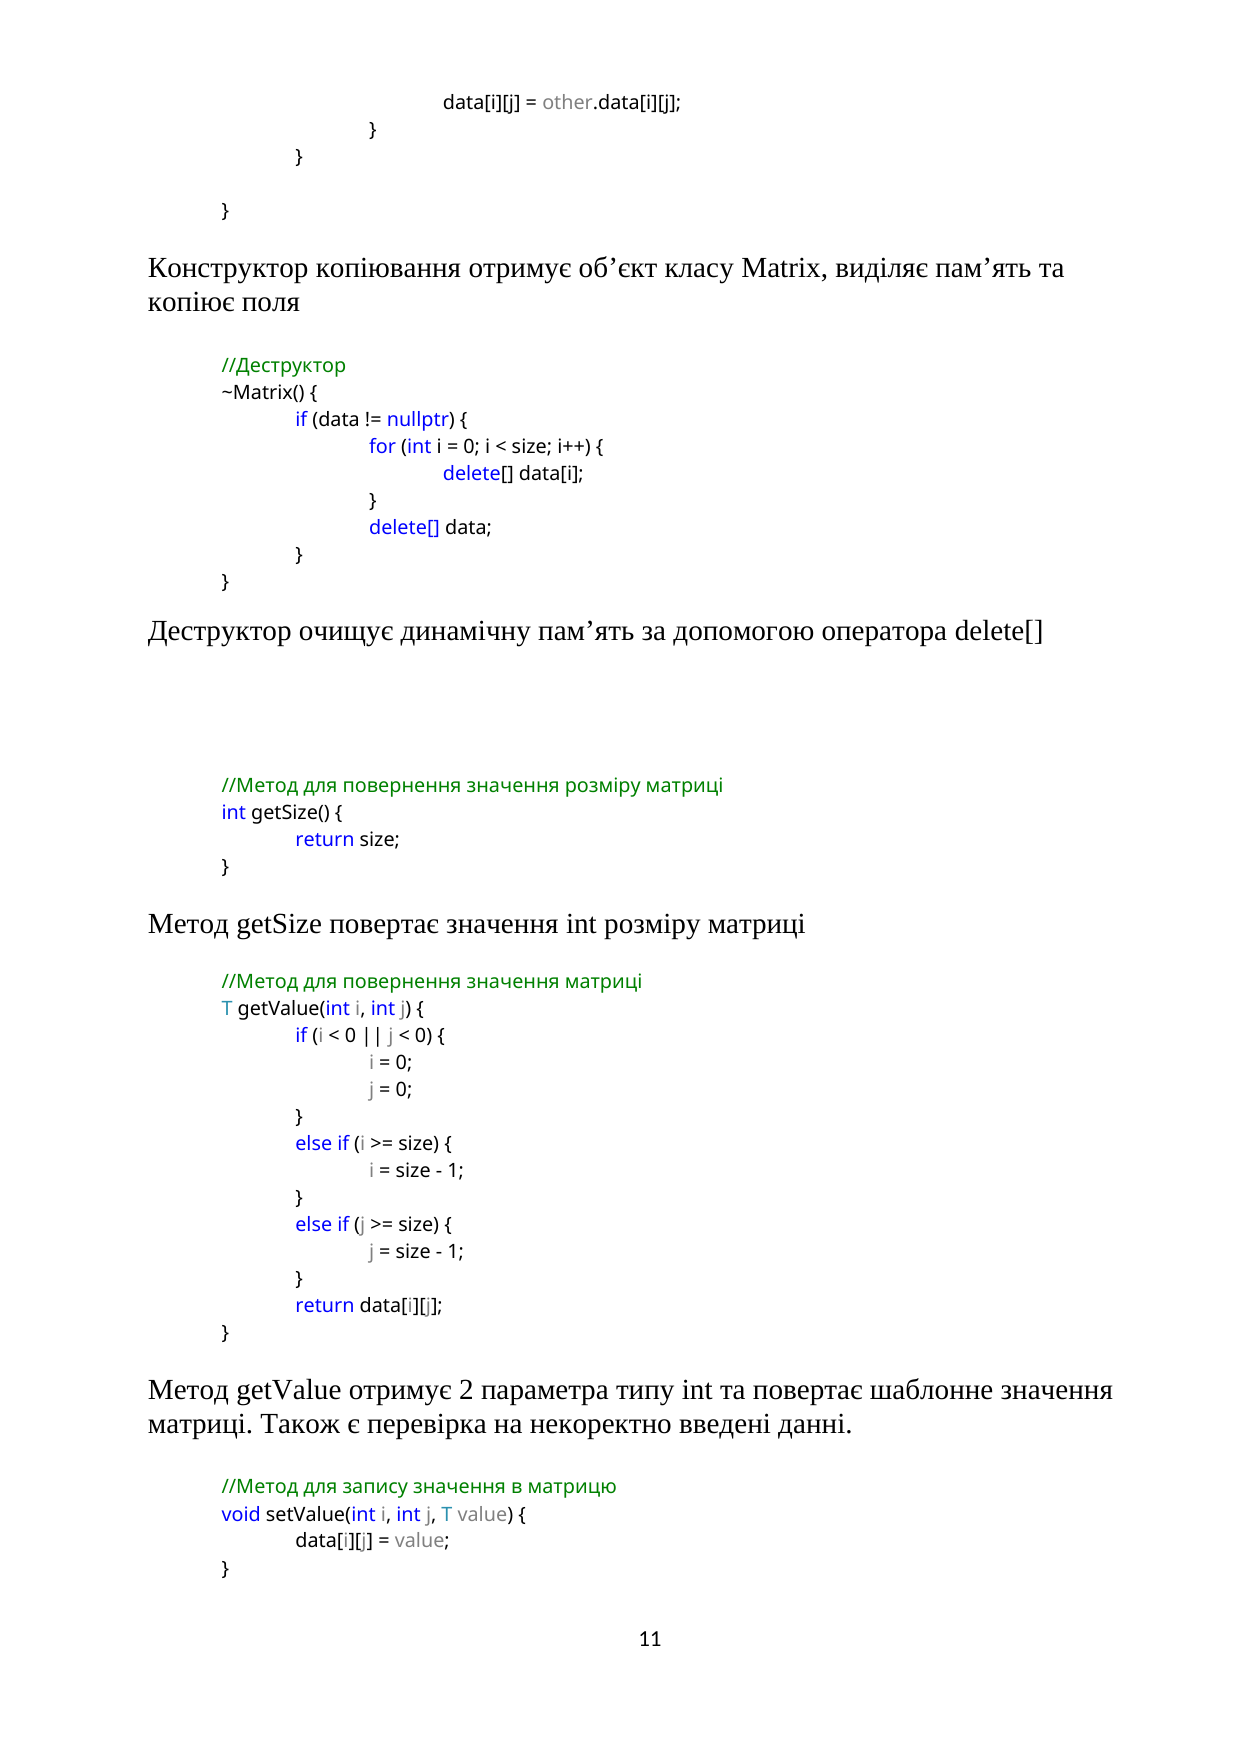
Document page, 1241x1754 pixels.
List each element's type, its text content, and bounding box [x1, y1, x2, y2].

text //Деструктор [148, 351, 1152, 378]
text //Метод для запису значення в матрицю [148, 1473, 1152, 1500]
text i = size - 1; [148, 1156, 1152, 1183]
text } [148, 1102, 1152, 1129]
text data[i][j] = other.data[i][j]; [148, 88, 1152, 116]
text return size; [148, 825, 1152, 852]
text i = 0; [148, 1048, 1152, 1075]
text for (int i = 0; i < size; i++) { [148, 432, 1152, 459]
text Метод getValue отримує 2 параметра типу int та повертає шаблонне значення матриці. Також є перевірка на некоректно введені данні. [148, 1372, 1152, 1439]
text if (i < 0 || j < 0) { [148, 1021, 1152, 1048]
text T getValue(int i, int j) { [148, 994, 1152, 1021]
text j = 0; [148, 1075, 1152, 1102]
text } [148, 1264, 1152, 1291]
text j = size - 1; [148, 1237, 1152, 1264]
text delete[] data; [148, 513, 1152, 540]
text else if (j >= size) { [148, 1210, 1152, 1237]
text } [148, 1183, 1152, 1210]
text } [148, 852, 1152, 879]
text ~Matrix() { [148, 378, 1152, 405]
text Деструктор очищує динамічну пам’ять за допомогою оператора delete[] [148, 613, 1152, 646]
text } [148, 1318, 1152, 1345]
text } [148, 540, 1152, 567]
text //Метод для повернення значення розміру матриці [148, 771, 1152, 798]
text } [148, 196, 1152, 223]
text void setValue(int i, int j, T value) { [148, 1500, 1152, 1527]
text } [148, 142, 1152, 169]
text data[i][j] = value; [148, 1527, 1152, 1554]
text int getSize() { [148, 798, 1152, 825]
text } [148, 486, 1152, 513]
text Конструктор копіювання отримує об’єкт класу Matrix, виділяє пам’ять та копіює поля [148, 250, 1152, 317]
text Метод getSize повертає значення int розміру матриці [148, 906, 1152, 939]
text delete[] data[i]; [148, 459, 1152, 486]
text else if (i >= size) { [148, 1129, 1152, 1156]
text //Метод для повернення значення матриці [148, 967, 1152, 994]
text } [148, 1554, 1152, 1581]
text return data[i][j]; [148, 1291, 1152, 1318]
text } [148, 567, 1152, 594]
text if (data != nullptr) { [148, 405, 1152, 432]
text } [148, 116, 1152, 142]
